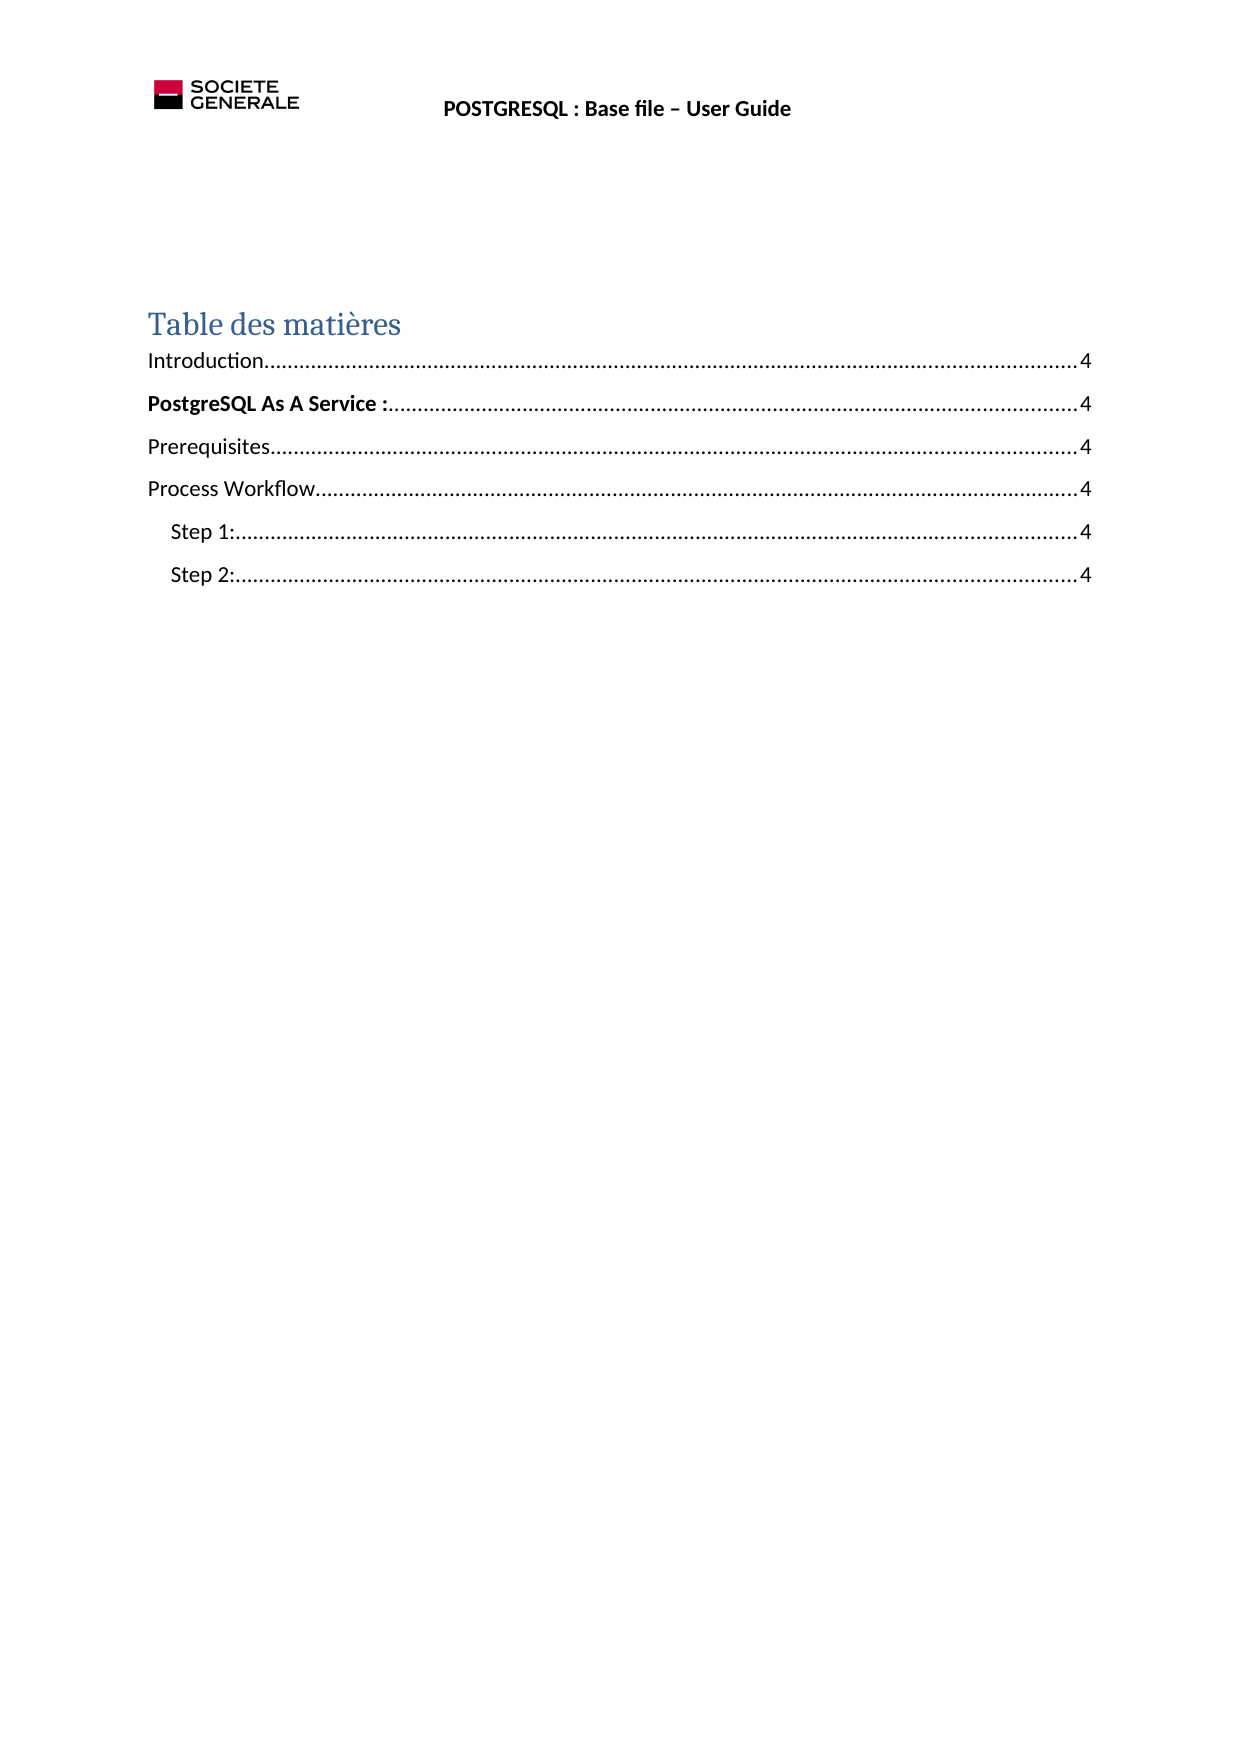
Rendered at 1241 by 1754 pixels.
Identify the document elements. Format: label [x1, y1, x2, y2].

picture [147, 73, 306, 116]
